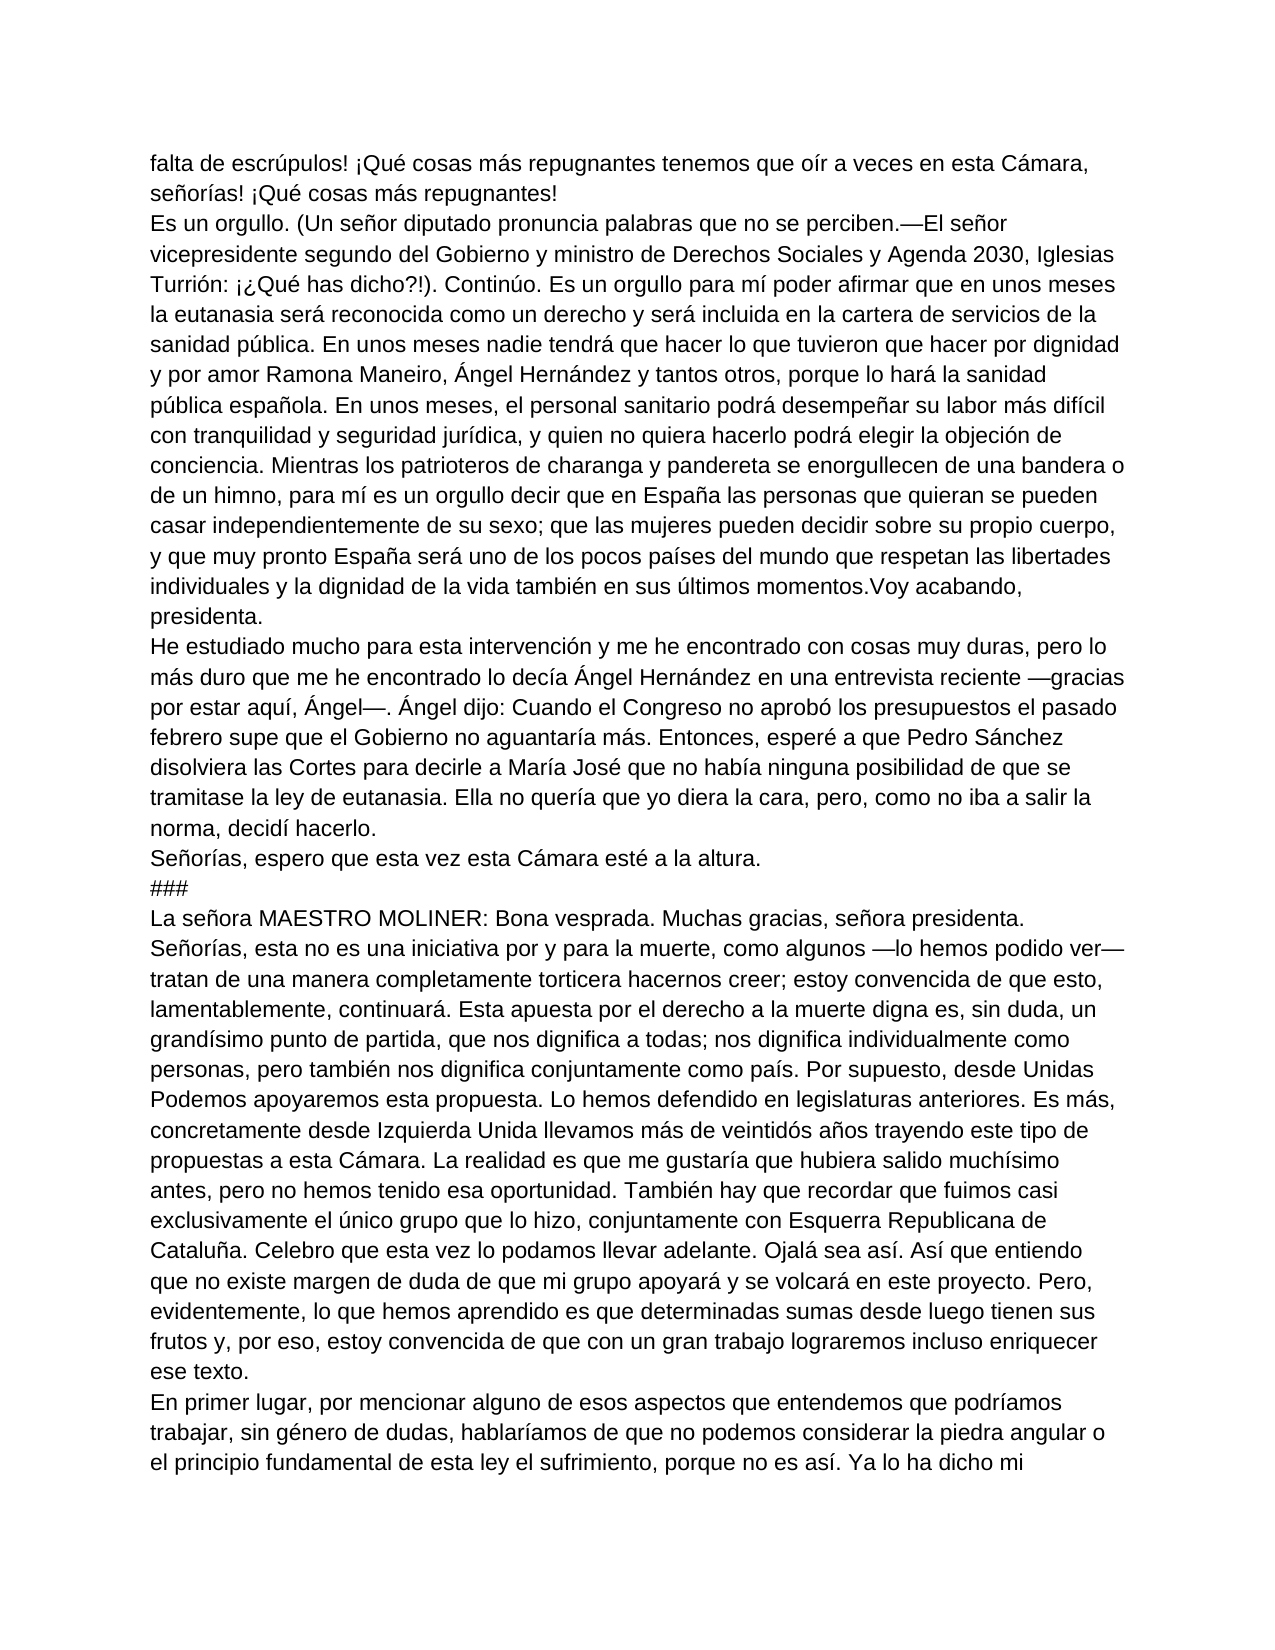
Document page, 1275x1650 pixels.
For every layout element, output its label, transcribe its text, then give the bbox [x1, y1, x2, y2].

text ### [150, 875, 1125, 901]
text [150, 1388, 1125, 1475]
text Señorías, esta no es una iniciativa por y para la muerte, como algunos —lo hemos podido ver— tratan de una manera completamente torticera hacernos creer; estoy convencida de que esto, lamentablemente, continuará. Esta apuesta por el derecho a la muerte digna es, sin duda, un grandísimo punto de partida, que nos dignifica a todas; nos dignifica individualmente como personas, pero también nos dignifica conjuntamente como país. Por supuesto, desde Unidas Podemos apoyaremos esta propuesta. Lo hemos defendido en legislaturas anteriores. Es más, concretamente desde Izquierda Unida llevamos más de veintidós años trayendo este tipo de propuestas a esta Cámara. La realidad es que me gustaría que hubiera salido muchísimo antes, pero no hemos tenido esa oportunidad. También hay que recordar que fuimos casi exclusivamente el único grupo que lo hizo, conjuntamente con Esquerra Republicana de Cataluña. Celebro que esta vez lo podamos llevar adelante. Ojalá sea así. Así que entiendo que no existe margen de duda de que mi grupo apoyará y se volcará en este proyecto. Pero, evidentemente, lo que hemos aprendido es que determinadas sumas desde luego tienen sus frutos y, por eso, estoy convencida de que con un gran trabajo lograremos incluso enriquecer ese texto. [150, 935, 1125, 1385]
text He estudiado mucho para esta intervención y me he encontrado con cosas muy duras, pero lo más duro que me he encontrado lo decía Ángel Hernández en una entrevista reciente —gracias por estar aquí, Ángel—. Ángel dijo: Cuando el Congreso no aprobó los presupuestos el pasado febrero supe que el Gobierno no aguantaría más. Entonces, esperé a que Pedro Sánchez disolviera las Cortes para decirle a María José que no había ninguna posibilidad de que se tramitase la ley de eutanasia. Ella no quería que yo diera la cara, pero, como no iba a salir la norma, decidí hacerlo. [150, 633, 1125, 841]
text La señora MAESTRO MOLINER: Bona vesprada. Muchas gracias, señora presidenta. [150, 905, 1125, 932]
text Es un orgullo. (Un señor diputado pronuncia palabras que no se perciben.—El señor vicepresidente segundo del Gobierno y ministro de Derechos Sociales y Agenda 2030, Iglesias Turrión: ¡¿Qué has dicho?!). Continúo. Es un orgullo para mí poder afirmar que en unos meses la eutanasia será reconocida como un derecho y será incluida en la cartera de servicios de la sanidad pública. En unos meses nadie tendrá que hacer lo que tuvieron que hacer por dignidad y por amor Ramona Maneiro, Ángel Hernández y tantos otros, porque lo hará la sanidad pública española. En unos meses, el personal sanitario podrá desempeñar su labor más difícil con tranquilidad y seguridad jurídica, y quien no quiera hacerlo podrá elegir la objeción de conciencia. Mientras los patrioteros de charanga y pandereta se enorgullecen de una bandera o de un himno, para mí es un orgullo decir que en España las personas que quieran se pueden casar independientemente de su sexo; que las mujeres pueden decidir sobre su propio cuerpo, y que muy pronto España será uno de los pocos países del mundo que respetan las libertades individuales y la dignidad de la vida también en sus últimos momentos.Voy acabando, presidenta. [150, 210, 1125, 629]
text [150, 150, 1125, 207]
text Señorías, espero que esta vez esta Cámara esté a la altura. [150, 845, 1125, 871]
